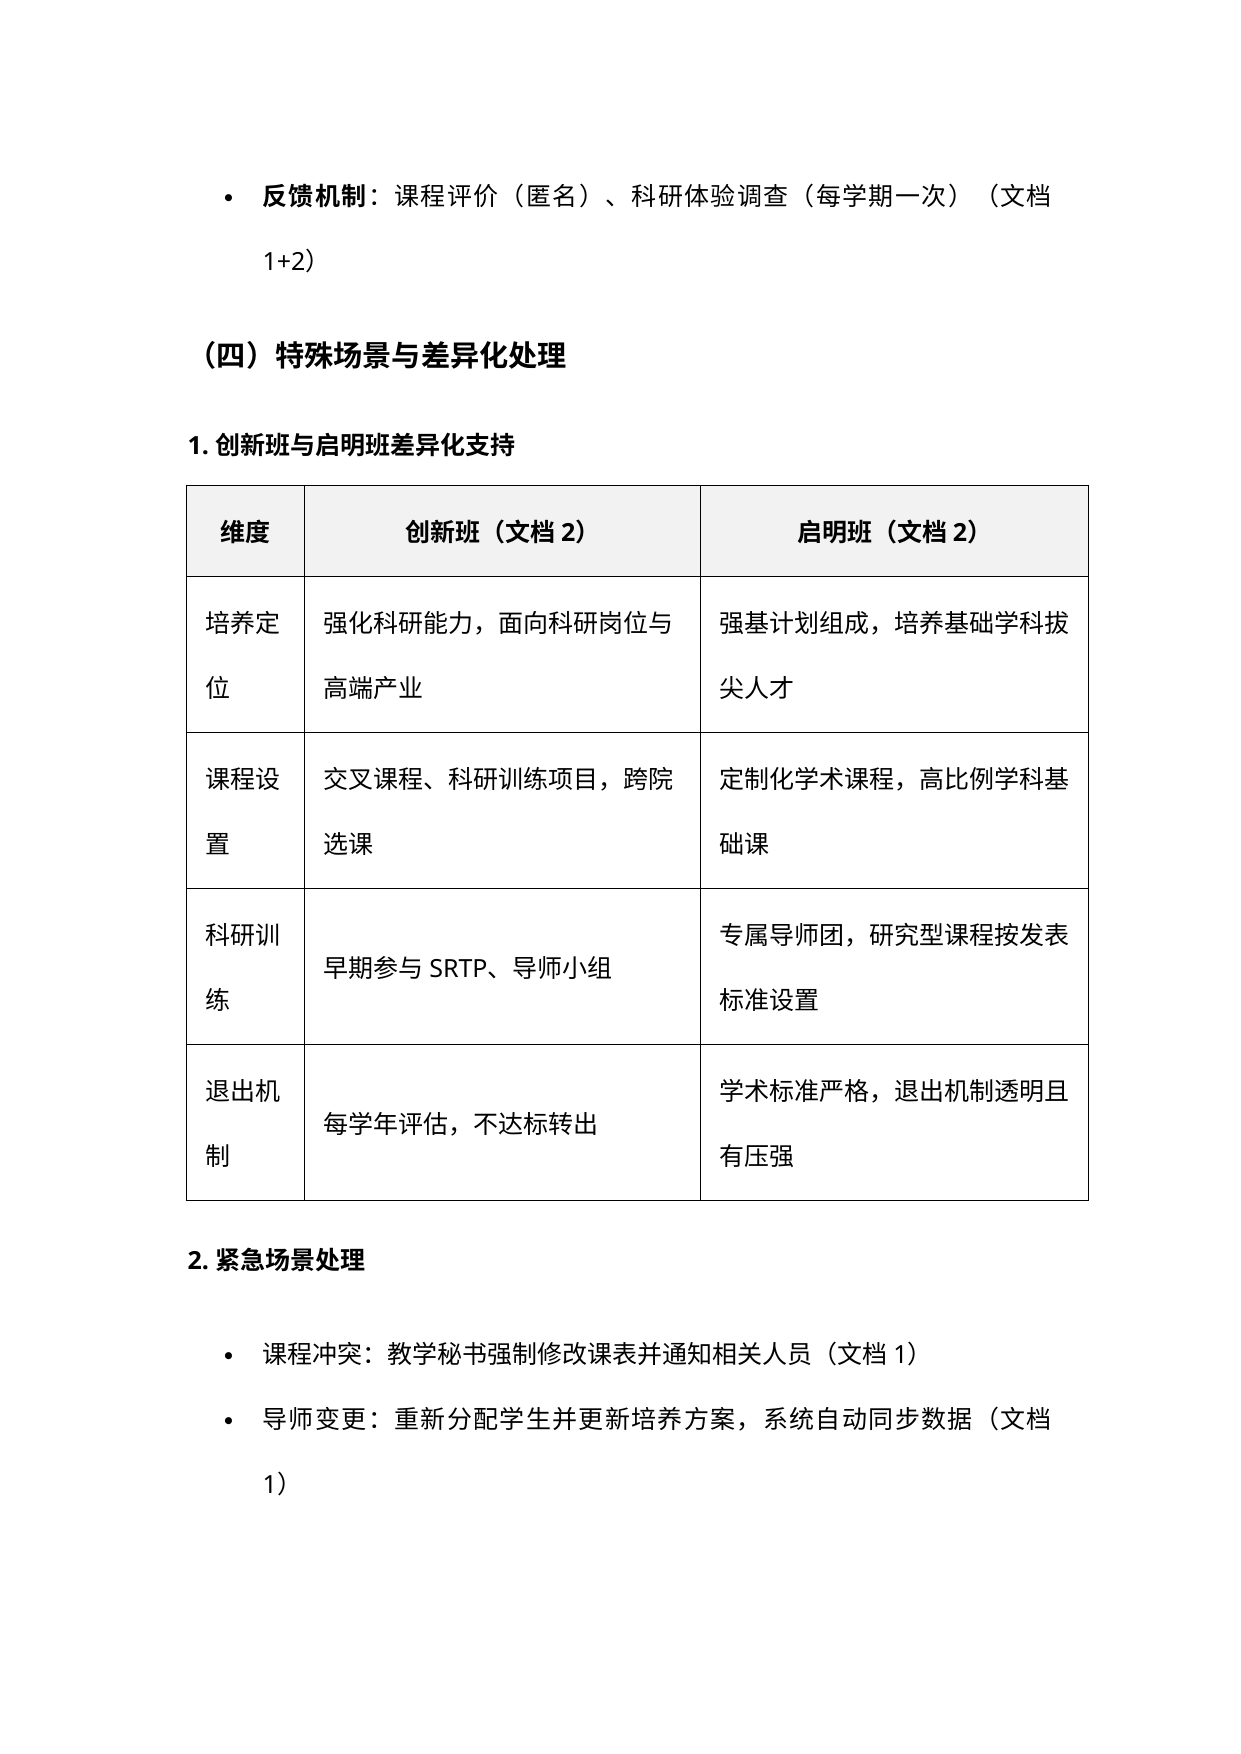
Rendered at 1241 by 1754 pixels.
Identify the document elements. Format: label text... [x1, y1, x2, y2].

table_cell 退出机制 [187, 1045, 304, 1200]
table_cell 早期参与 SRTP、导师小组 [305, 889, 700, 1044]
table_cell 每学年评估，不达标转出 [305, 1045, 700, 1200]
table_header 启明班（文档 2） [701, 486, 1088, 576]
table_cell 学术标准严格，退出机制透明且有压强 [701, 1045, 1088, 1200]
table_cell 课程设置 [187, 733, 304, 888]
table_cell 科研训练 [187, 889, 304, 1044]
subtitle （四）特殊场景与差异化处理 [187, 321, 1053, 386]
table_cell 定制化学术课程，高比例学科基础课 [701, 733, 1088, 888]
table_header 创新班（文档 2） [305, 486, 700, 576]
table_cell 培养定位 [187, 577, 304, 732]
table_header 维度 [187, 486, 304, 576]
table_cell 强化科研能力，面向科研岗位与高端产业 [305, 577, 700, 732]
subtitle 1. 创新班与启明班差异化支持 [187, 411, 1053, 476]
table_cell 强基计划组成，培养基础学科拔尖人才 [701, 577, 1088, 732]
table_cell 交叉课程、科研训练项目，跨院选课 [305, 733, 700, 888]
list 导师变更：重新分配学生并更新培养方案，系统自动同步数据（文档 1） [225, 1385, 1053, 1515]
table_cell 专属导师团，研究型课程按发表标准设置 [701, 889, 1088, 1044]
list 反馈机制：课程评价（匿名）、科研体验调查（每学期一次）（文档 1+2） [225, 162, 1053, 292]
list 课程冲突：教学秘书强制修改课表并通知相关人员（文档 1） [225, 1320, 1053, 1385]
subtitle 2. 紧急场景处理 [187, 1226, 1053, 1291]
